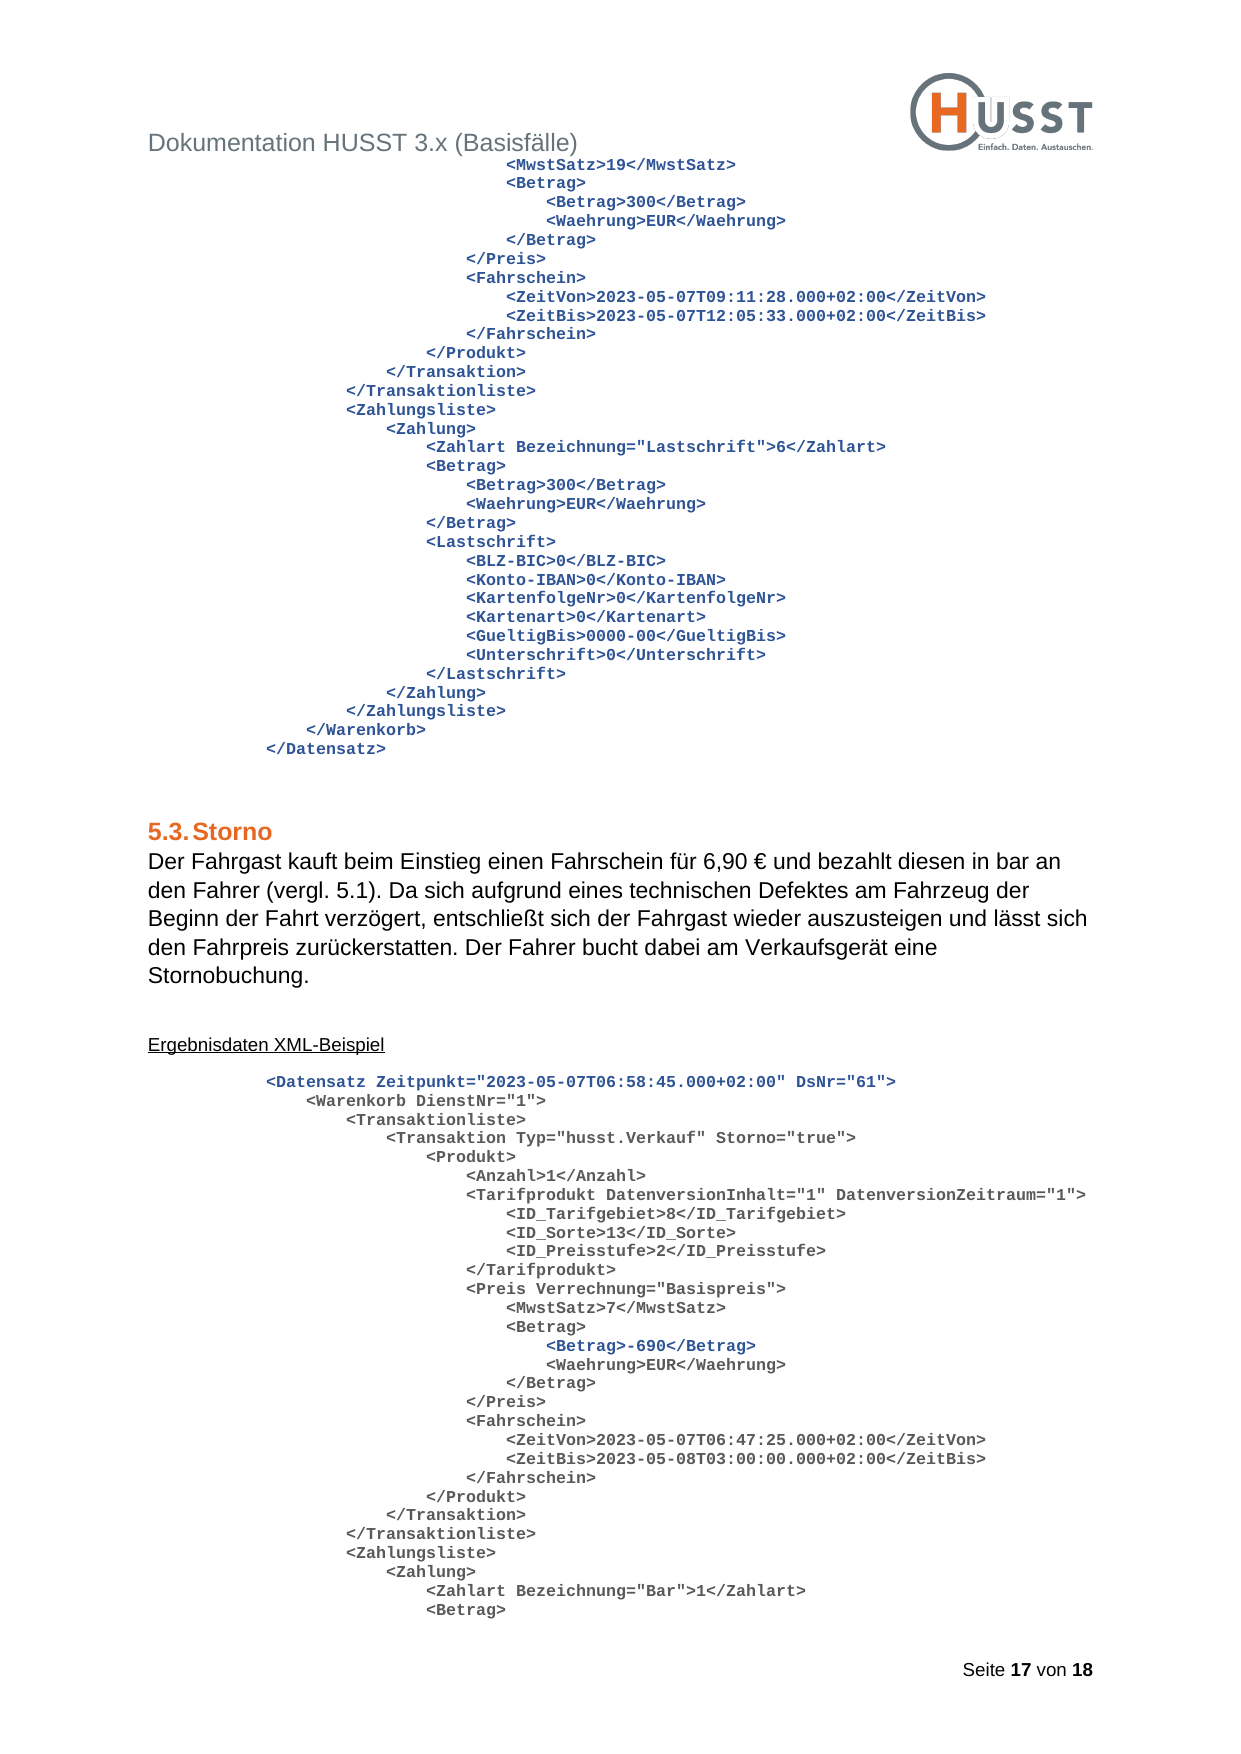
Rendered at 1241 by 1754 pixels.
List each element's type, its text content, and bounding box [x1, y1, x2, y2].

text <Zahlart Bezeichnung="Bar">1</Zahlart> [148, 1582, 1093, 1601]
text <ZeitBis>2023-05-08T03:00:00.000+02:00</ZeitBis> [148, 1450, 1093, 1469]
text <Zahlungsliste> [148, 1545, 1093, 1563]
text </Transaktion> [148, 1507, 1093, 1526]
text <Betrag> [148, 458, 1093, 477]
text <ID_Preisstufe>2</ID_Preisstufe> [148, 1243, 1093, 1262]
text <Waehrung>EUR</Waehrung> [148, 496, 1093, 514]
text </Betrag> [148, 1375, 1093, 1394]
text </Datensatz> [148, 741, 1093, 759]
text </Transaktion> [148, 364, 1093, 382]
text </Tarifprodukt> [148, 1262, 1093, 1281]
text </Produkt> [148, 1488, 1093, 1507]
list <Kartenart>0</Kartenart> [148, 609, 1093, 628]
text </Transaktionliste> [148, 1526, 1093, 1545]
text <Anzahl>1</Anzahl> [148, 1168, 1093, 1186]
text <Betrag>300</Betrag> [148, 477, 1093, 496]
text <Preis Verrechnung="Basispreis"> [148, 1281, 1093, 1299]
text <Lastschrift> [148, 533, 1093, 552]
text <Zahlungsliste> [148, 401, 1093, 420]
text <MwstSatz>19</MwstSatz> [148, 156, 1093, 175]
text </Preis> [148, 251, 1093, 269]
text <BLZ-BIC>0</BLZ-BIC> [148, 552, 1093, 571]
text </Warenkorb> [148, 722, 1093, 741]
text </Fahrschein> [148, 1469, 1093, 1488]
text <Warenkorb DienstNr="1"> [148, 1092, 1093, 1111]
text <Betrag> [148, 1601, 1093, 1620]
text <ID_Tarifgebiet>8</ID_Tarifgebiet> [148, 1205, 1093, 1224]
text <ID_Sorte>13</ID_Sorte> [148, 1224, 1093, 1243]
text <ZeitVon>2023-05-07T09:11:28.000+02:00</ZeitVon> [148, 288, 1093, 307]
text </Fahrschein> [148, 326, 1093, 345]
text <Transaktion Typ="husst.Verkauf" Storno="true"> [148, 1130, 1093, 1149]
list <Unterschrift>0</Unterschrift> [148, 646, 1093, 665]
text <Datensatz Zeitpunkt="2023-05-07T06:58:45.000+02:00" DsNr="61"> [148, 1073, 1093, 1092]
text <Zahlung> [148, 1563, 1093, 1582]
text <ZeitBis>2023-05-07T12:05:33.000+02:00</ZeitBis> [148, 307, 1093, 326]
text <Zahlart Bezeichnung="Lastschrift">6</Zahlart> [148, 439, 1093, 458]
text <Tarifprodukt DatenversionInhalt="1" DatenversionZeitraum="1"> [148, 1186, 1093, 1205]
text <Betrag> [148, 175, 1093, 194]
text <Betrag>300</Betrag> [148, 194, 1093, 213]
text </Zahlung> [148, 684, 1093, 703]
picture [910, 73, 1093, 151]
text </Produkt> [148, 345, 1093, 364]
text <Fahrschein> [148, 1413, 1093, 1432]
text <Betrag>-690</Betrag> [148, 1337, 1093, 1356]
text Der Fahrgast kauft beim Einstieg einen Fahrschein für 6,90 € und bezahlt diesen in bar an den Fahrer (vergl. 5.1). Da sich aufgrund eines technischen Defektes am Fahrzeug der Beginn der Fahrt verzögert, entschließt sich der Fahrgast wieder auszusteigen und lässt sich den Fahrpreis zurückerstatten. Der Fahrer bucht dabei am Verkaufsgerät eine Stornobuchung. [148, 848, 1093, 988]
list <GueltigBis>0000-00</GueltigBis> [148, 628, 1093, 646]
list Storno [148, 817, 1093, 846]
text Ergebnisdaten XML-Beispiel [148, 1033, 1093, 1055]
text <Waehrung>EUR</Waehrung> [148, 1356, 1093, 1375]
text </Transaktionliste> [148, 382, 1093, 401]
list <KartenfolgeNr>0</KartenfolgeNr> [148, 590, 1093, 609]
text </Zahlungsliste> [148, 703, 1093, 722]
text <Waehrung>EUR</Waehrung> [148, 213, 1093, 232]
list <Konto-IBAN>0</Konto-IBAN> [148, 571, 1093, 590]
text </Betrag> [148, 514, 1093, 533]
text <Transaktionliste> [148, 1111, 1093, 1130]
text </Preis> [148, 1394, 1093, 1413]
text <Zahlung> [148, 420, 1093, 439]
text <MwstSatz>7</MwstSatz> [148, 1299, 1093, 1318]
text <ZeitVon>2023-05-07T06:47:25.000+02:00</ZeitVon> [148, 1432, 1093, 1450]
text <Fahrschein> [148, 269, 1093, 288]
list </Lastschrift> [148, 665, 1093, 684]
text <Produkt> [148, 1149, 1093, 1168]
text <Betrag> [148, 1318, 1093, 1337]
text </Betrag> [148, 232, 1093, 251]
